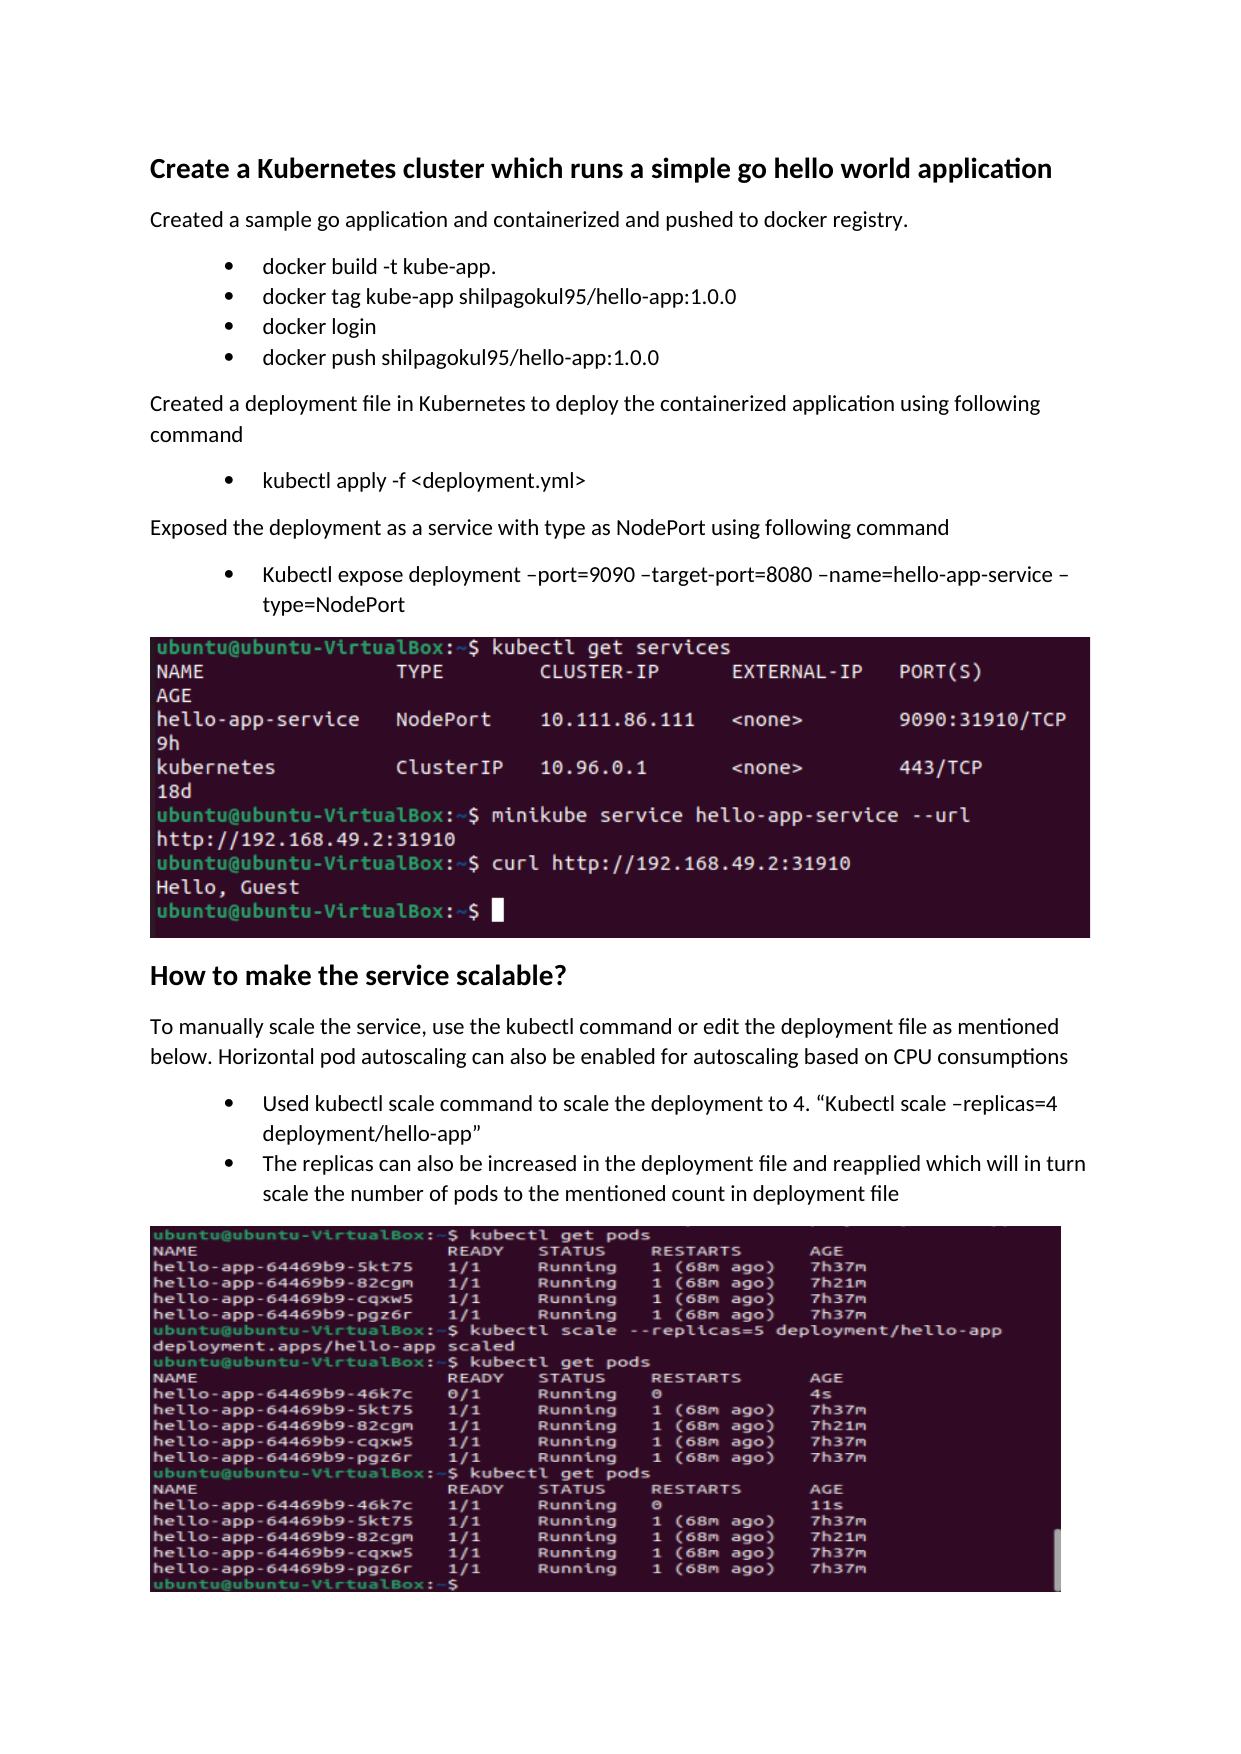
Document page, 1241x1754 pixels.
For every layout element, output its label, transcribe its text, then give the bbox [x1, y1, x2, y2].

list The replicas can also be increased in the deployment file and reapplied which will in turn scale the number of pods to the mentioned count in deployment file [225, 1149, 1090, 1208]
text Created a deployment file in Kubernetes to deploy the containerized application using following command [150, 389, 1090, 448]
text Create a Kubernetes cluster which runs a simple go hello world application [150, 150, 1090, 186]
text To manually scale the service, use the kubectl command or edit the deployment file as mentioned below. Horizontal pod autoscaling can also be enabled for autoscaling based on CPU consumptions [150, 1012, 1090, 1070]
list docker tag kube-app shilpagokul95/hello-app:1.0.0 [225, 282, 1090, 310]
list Kubectl expose deployment –port=9090 –target-port=8080 –name=hello-app-service –type=NodePort [225, 560, 1090, 618]
picture [150, 637, 1091, 938]
list docker push shilpagokul95/hello-app:1.0.0 [225, 343, 1090, 371]
list docker build -t kube-app. [225, 252, 1090, 280]
list Used kubectl scale command to scale the deployment to 4. “Kubectl scale –replicas=4 deployment/hello-app” [225, 1089, 1090, 1147]
list docker login [225, 312, 1090, 340]
text Created a sample go application and containerized and pushed to docker registry. [150, 205, 1090, 233]
text How to make the service scalable? [150, 957, 1090, 992]
text Exposed the deployment as a service with type as NodePort using following command [150, 513, 1090, 541]
list kubectl apply -f <deployment.yml> [225, 467, 1090, 494]
picture [150, 1226, 1061, 1592]
